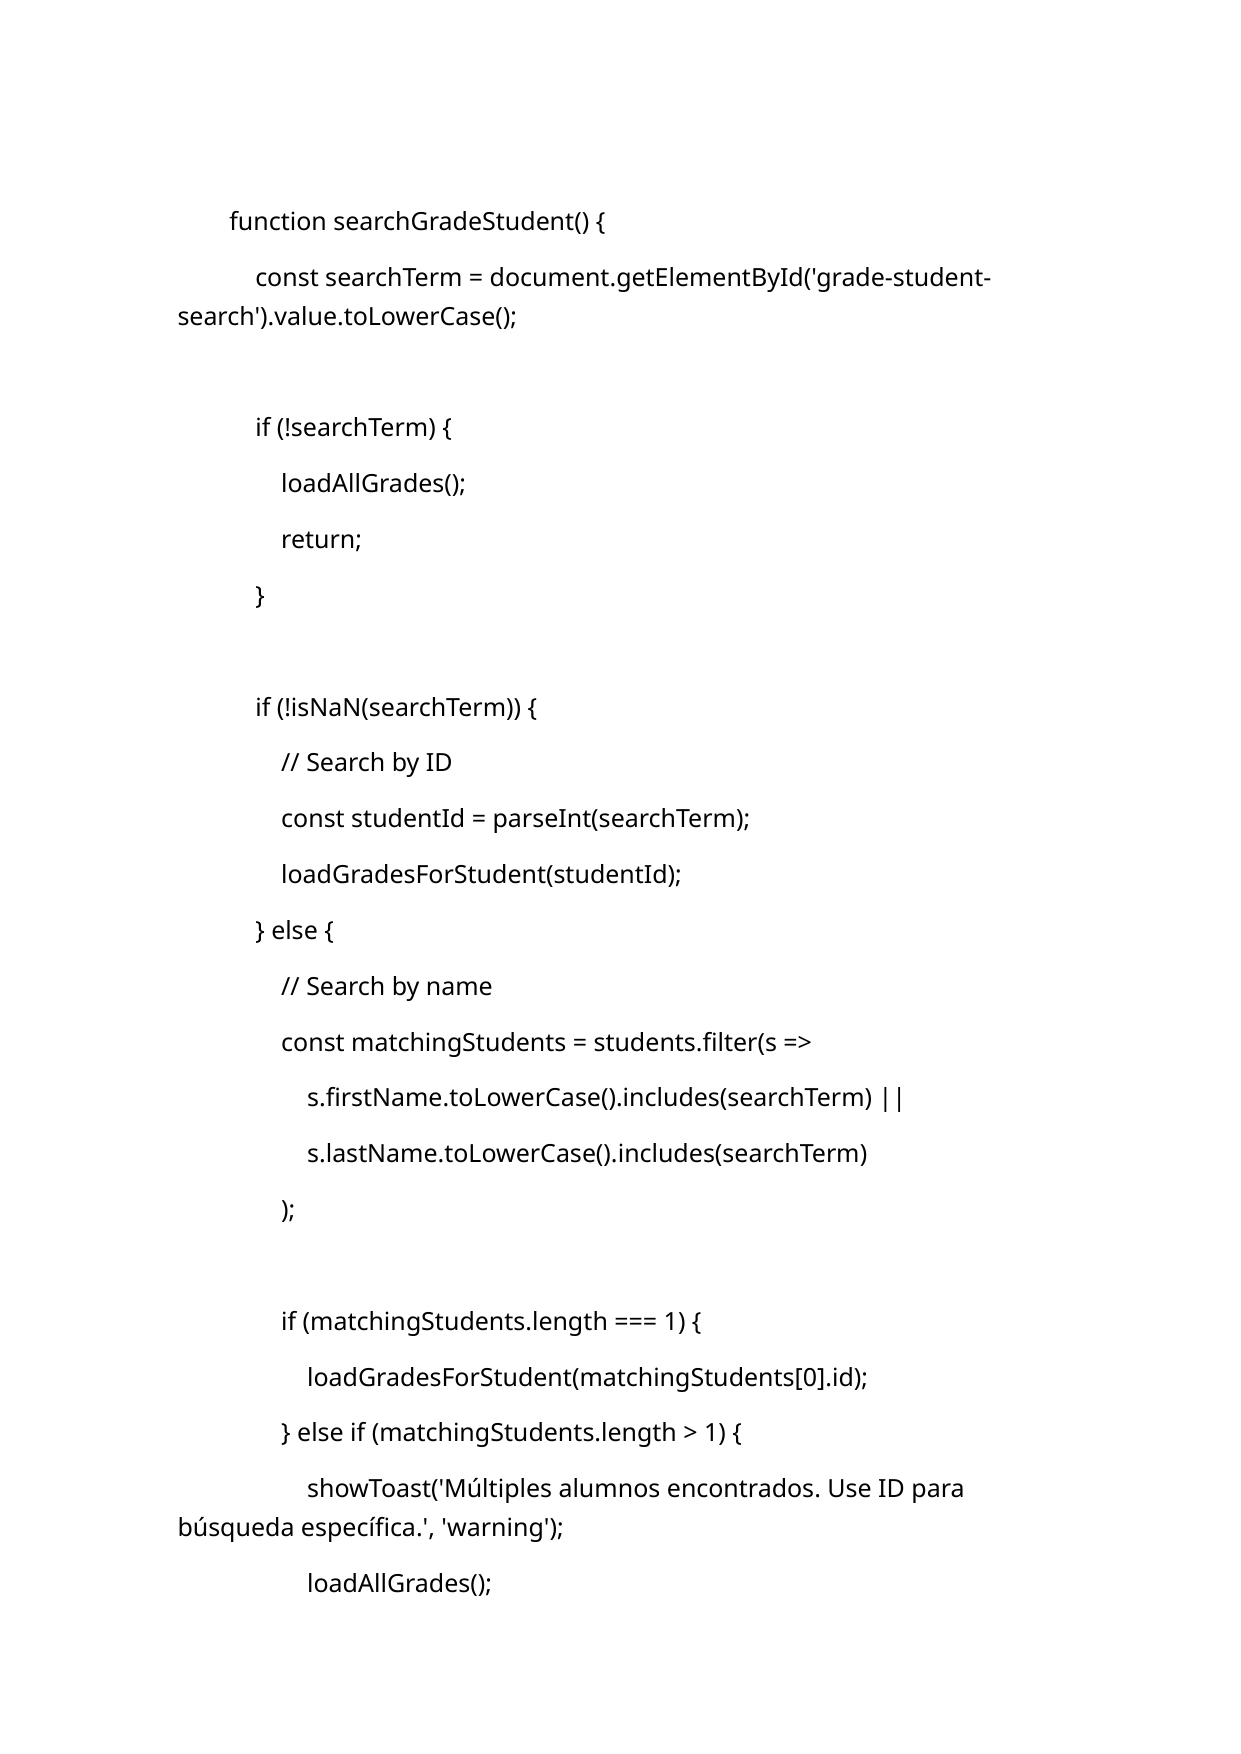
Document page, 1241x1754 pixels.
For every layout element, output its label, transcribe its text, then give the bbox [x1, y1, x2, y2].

text showToast('Múltiples alumnos encontrados. Use ID para búsqueda específica.', 'warning'); [177, 1471, 1063, 1544]
text if (matchingStudents.length === 1) { [177, 1303, 1063, 1337]
text } else if (matchingStudents.length > 1) { [177, 1415, 1063, 1449]
text const matchingStudents = students.filter(s => [177, 1024, 1063, 1058]
text s.firstName.toLowerCase().includes(searchTerm) || [177, 1080, 1063, 1114]
text loadAllGrades(); [177, 466, 1063, 500]
text } else { [177, 913, 1063, 947]
text } [177, 578, 1063, 612]
text ); [177, 1192, 1063, 1226]
text const studentId = parseInt(searchTerm); [177, 801, 1063, 835]
text loadGradesForStudent(studentId); [177, 857, 1063, 891]
text // Search by ID [177, 745, 1063, 779]
text function searchGradeStudent() { [177, 203, 1063, 237]
text const searchTerm = document.getElementById('grade-student-search').value.toLowerCase(); [177, 259, 1063, 332]
text loadAllGrades(); [177, 1566, 1063, 1600]
text if (!isNaN(searchTerm)) { [177, 689, 1063, 723]
text loadGradesForStudent(matchingStudents[0].id); [177, 1359, 1063, 1393]
text if (!searchTerm) { [177, 410, 1063, 444]
text return; [177, 522, 1063, 556]
text s.lastName.toLowerCase().includes(searchTerm) [177, 1136, 1063, 1170]
text // Search by name [177, 968, 1063, 1002]
